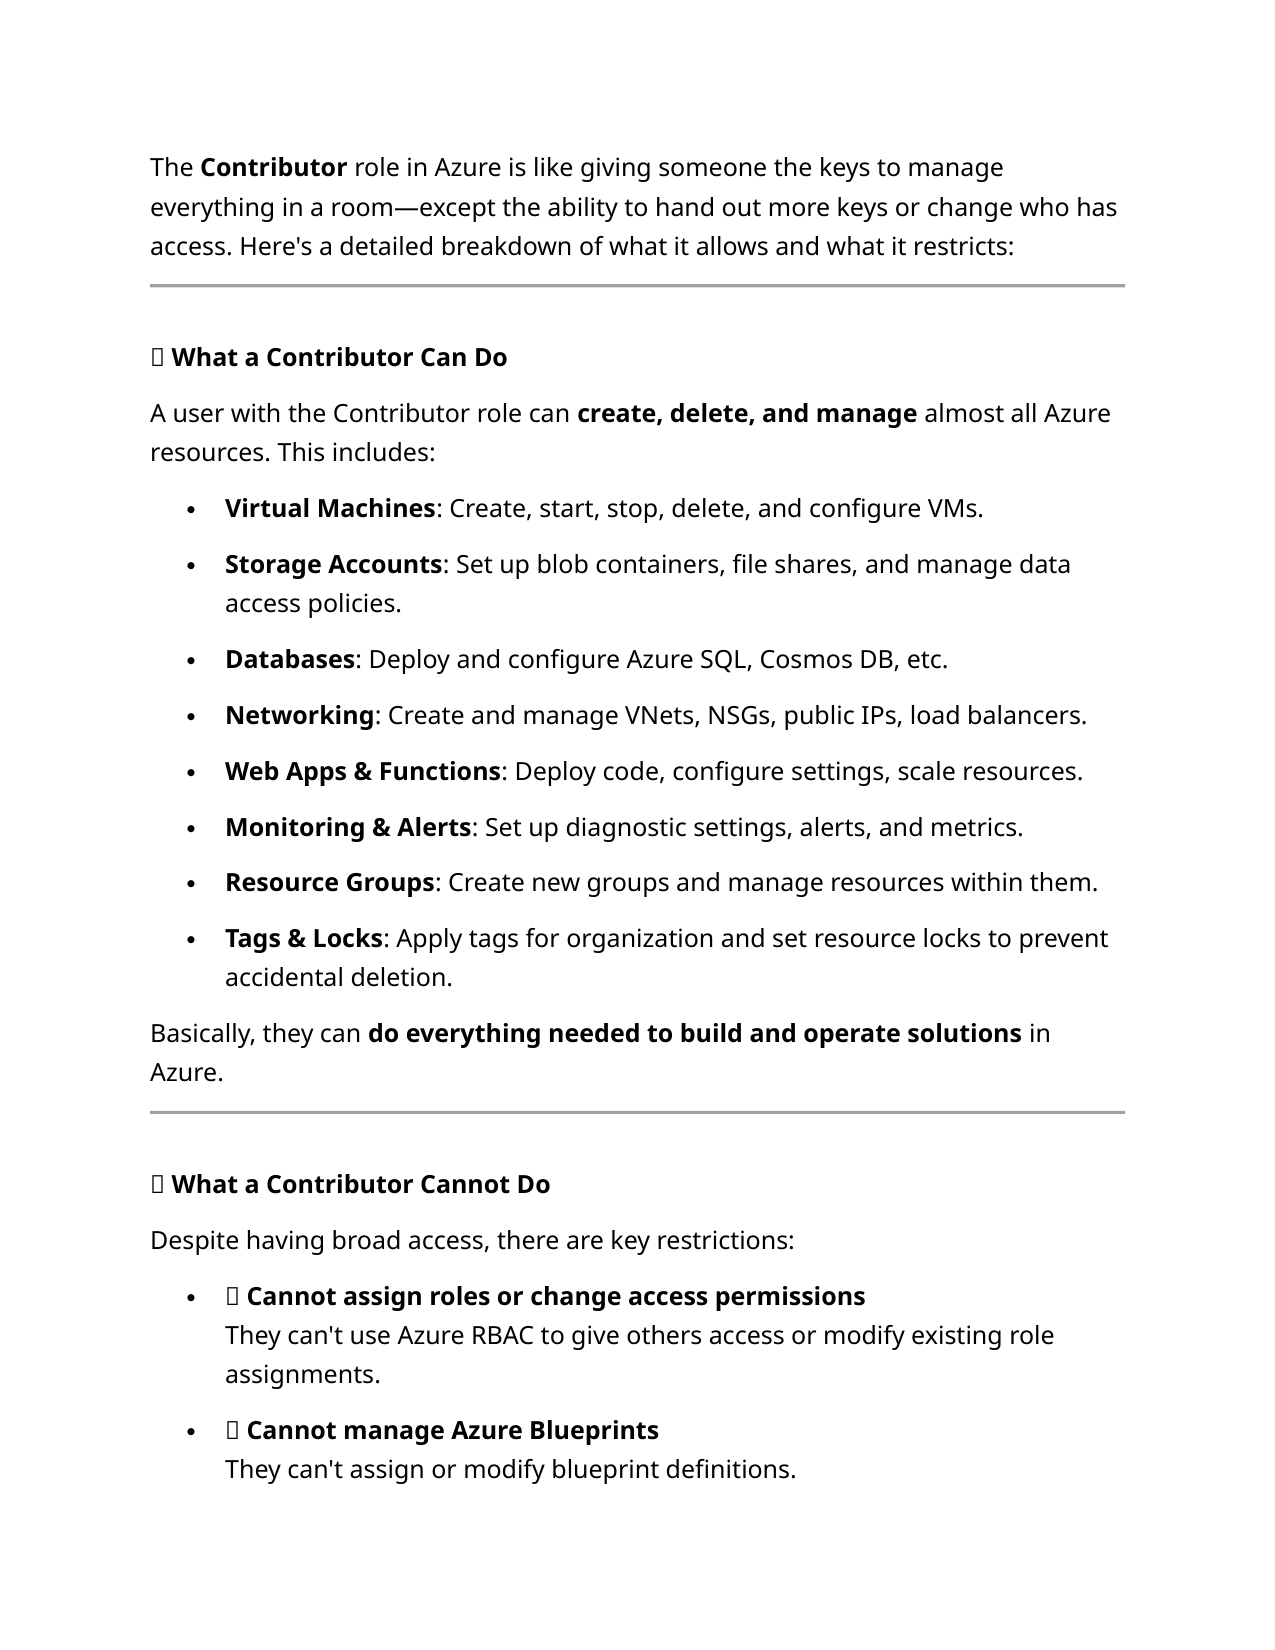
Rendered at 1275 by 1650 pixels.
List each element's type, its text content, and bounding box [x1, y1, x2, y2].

list ❌ Cannot assign roles or change access permissions They can't use Azure RBAC to give others access or modify existing role assignments. [187, 1278, 1125, 1391]
text ✅ What a Contributor Can Do [150, 340, 1125, 374]
list Virtual Machines: Create, start, stop, delete, and configure VMs. [187, 491, 1125, 525]
text A user with the Contributor role can create, delete, and manage almost all Azure resources. This includes: [150, 396, 1125, 469]
list Databases: Deploy and configure Azure SQL, Cosmos DB, etc. [187, 642, 1125, 676]
text The Contributor role in Azure is like giving someone the keys to manage everything in a room—except the ability to hand out more keys or change who has access. Here's a detailed breakdown of what it allows and what it restricts: [150, 150, 1125, 262]
list ❌ Cannot manage Azure Blueprints They can't assign or modify blueprint definitions. [187, 1412, 1125, 1486]
text 🚫 What a Contributor Cannot Do [150, 1167, 1125, 1201]
list Web Apps & Functions: Deploy code, configure settings, scale resources. [187, 753, 1125, 787]
text Basically, they can do everything needed to build and operate solutions in Azure. [150, 1016, 1125, 1089]
list Storage Accounts: Set up blob containers, file shares, and manage data access policies. [187, 547, 1125, 620]
list Monitoring & Alerts: Set up diagnostic settings, alerts, and metrics. [187, 809, 1125, 843]
list Resource Groups: Create new groups and manage resources within them. [187, 865, 1125, 899]
list Tags & Locks: Apply tags for organization and set resource locks to prevent accidental deletion. [187, 921, 1125, 994]
list Networking: Create and manage VNets, NSGs, public IPs, load balancers. [187, 697, 1125, 732]
text Despite having broad access, there are key restrictions: [150, 1222, 1125, 1257]
